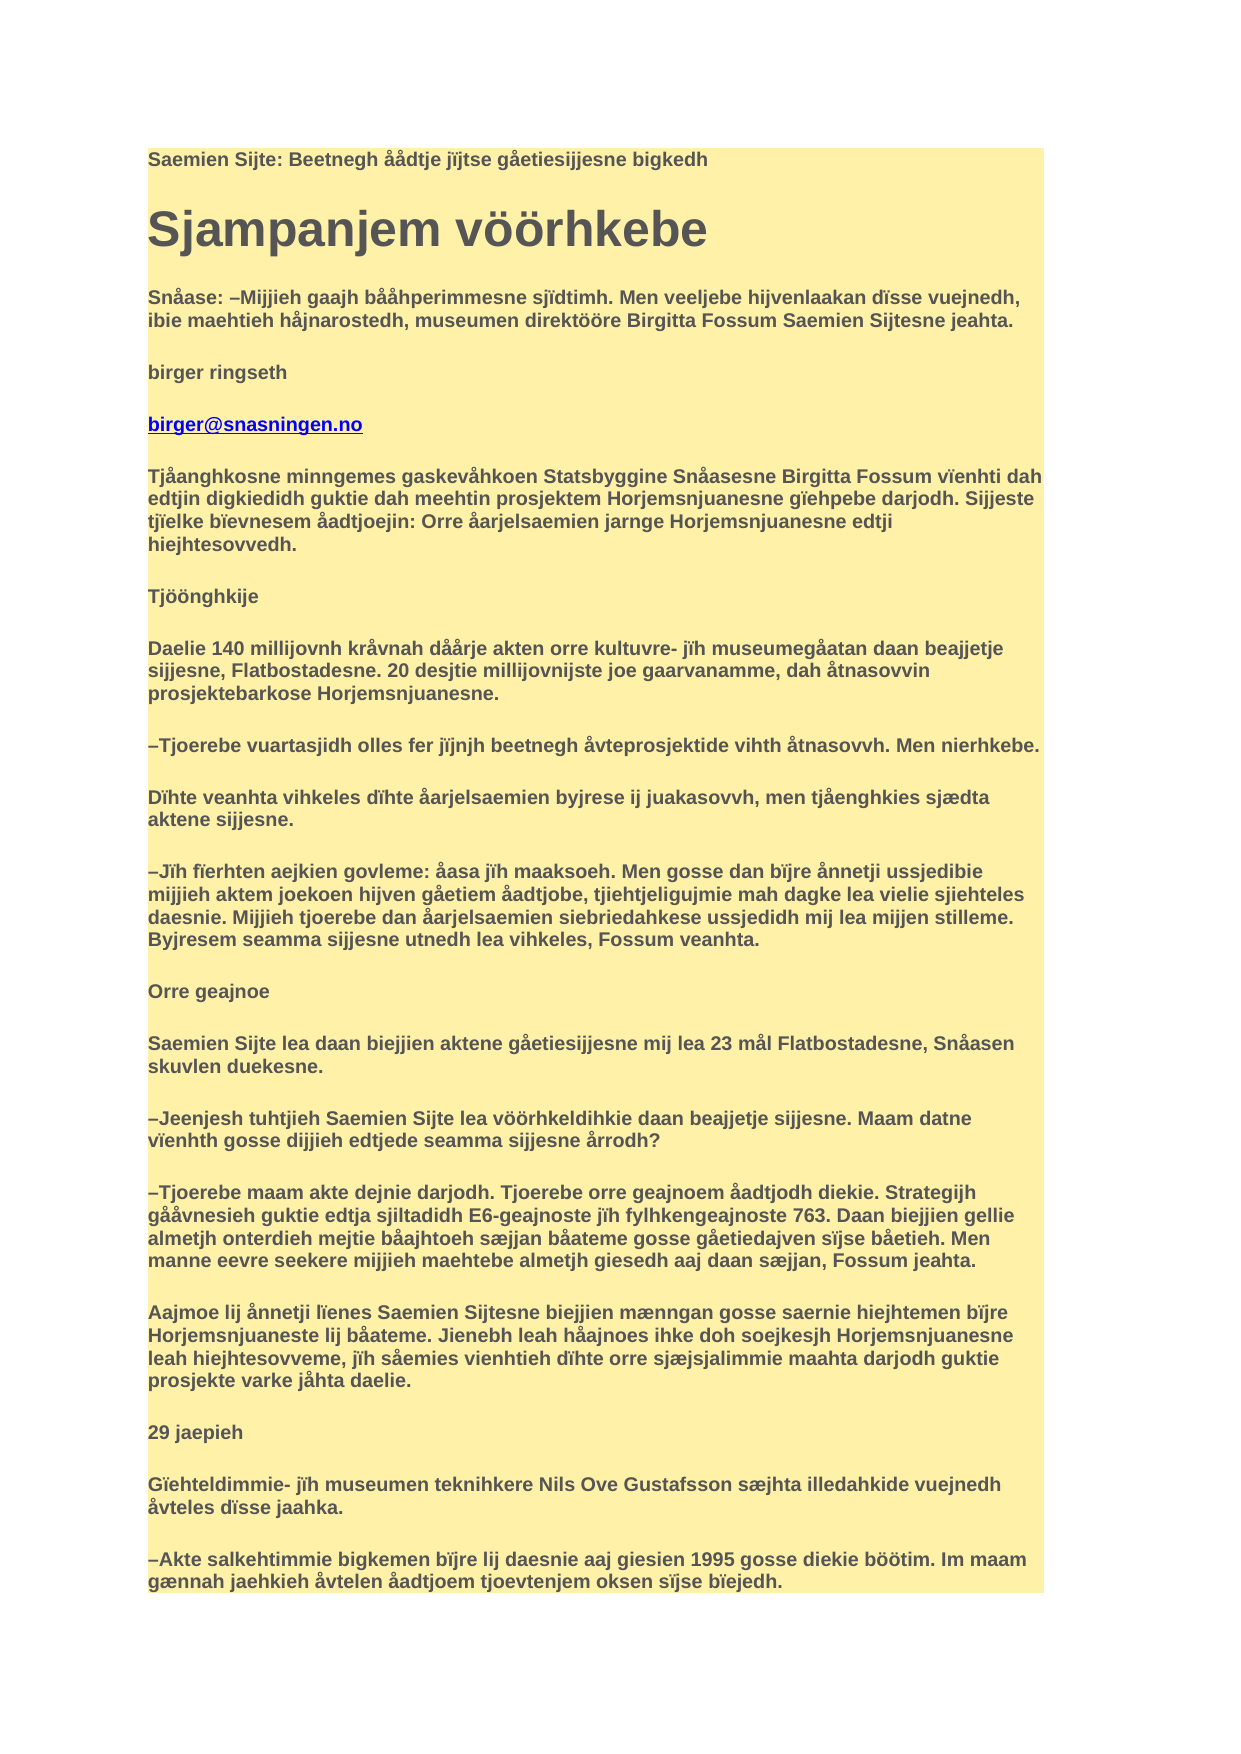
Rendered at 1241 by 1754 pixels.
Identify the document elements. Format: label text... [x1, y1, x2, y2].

text Daelie 140 millijovnh kråvnah dåårje akten orre kultuvre- jïh museumegåatan daan beajjetje sijjesne, Flatbostadesne. 20 desjtie millijovnijste joe gaarvanamme, dah åtnasovvin prosjektebarkose Horjemsnjuanesne. [148, 636, 1044, 704]
text Tjöönghkije [148, 584, 1044, 607]
text Saemien Sijte lea daan biejjien aktene gåetiesijjesne mij lea 23 mål Flatbostadesne, Snåasen skuvlen duekesne. [148, 1032, 1044, 1077]
text –Jeenjesh tuhtjieh Saemien Sijte lea vöörhkeldihkie daan beajjetje sijjesne. Maam datne vïenhth gosse dijjieh edtjede seamma sijjesne årrodh? [148, 1107, 1044, 1152]
text –Akte salkehtimmie bigkemen bïjre lij daesnie aaj giesien 1995 gosse diekie böötim. Im maam gænnah jaehkieh åvtelen åadtjoem tjoevtenjem oksen sïjse bïejedh. [148, 1548, 1044, 1593]
text Tjåanghkosne minngemes gaskevåhkoen Statsbyggine Snåasesne Birgitta Fossum vïenhti dah edtjin digkiedidh guktie dah meehtin prosjektem Horjemsnjuanesne gïehpebe darjodh. Sijjeste tjïelke bïevnesem åadtjoejin: Orre åarjelsaemien jarnge Horjemsnjuanesne edtji hiejhtesovvedh. [148, 464, 1044, 555]
text Aajmoe lij ånnetji lïenes Saemien Sijtesne biejjien mænngan gosse saernie hiejhtemen bïjre Horjemsnjuaneste lij båateme. Jienebh leah håajnoes ihke doh soejkesjh Horjemsnjuanesne leah hiejhtesovveme, jïh såemies vienhtieh dïhte orre sjæjsjalimmie maahta darjodh guktie prosjekte varke jåhta daelie. [148, 1301, 1044, 1392]
text –Tjoerebe maam akte dejnie darjodh. Tjoerebe orre geajnoem åadtjodh diekie. Strategijh gååvnesieh guktie edtja sjiltadidh E6-geajnoste jïh fylhkengeajnoste 763. Daan biejjien gellie almetjh onterdieh mejtie båajhtoeh sæjjan båateme gosse gåetiedajven sïjse båetieh. Men manne eevre seekere mijjieh maehtebe almetjh giesedh aaj daan sæjjan, Fossum jeahta. [148, 1181, 1044, 1272]
text Sjampanjem vöörhkebe [148, 199, 1044, 257]
text Gïehteldimmie- jïh museumen teknihkere Nils Ove Gustafsson sæjhta illedahkide vuejnedh åvteles dïsse jaahka. [148, 1473, 1044, 1518]
text –Jïh fïerhten aejkien govleme: åasa jïh maaksoeh. Men gosse dan bïjre ånnetji ussjedibie mijjieh aktem joekoen hijven gåetiem åadtjobe, tjiehtjeligujmie mah dagke lea vielie sjiehteles daesnie. Mijjieh tjoerebe dan åarjelsaemien siebriedahkese ussjedidh mij lea mijjen stilleme. Byjresem seamma sijjesne utnedh lea vihkeles, Fossum veanhta. [148, 860, 1044, 951]
text Snåase: –Mijjieh gaajh bååhperimmesne sjïdtimh. Men veeljebe hijvenlaakan dïsse vuejnedh, ibie maehtieh håjnarostedh, museumen direktööre Birgitta Fossum Saemien Sijtesne jeahta. [148, 286, 1044, 332]
text Saemien Sijte: Beetnegh åådtje jïjtse gåetiesijjesne bigkedh [148, 148, 1044, 170]
text birger@snasningen.no [148, 413, 1044, 435]
text birger ringseth [148, 361, 1044, 383]
text –Tjoerebe vuartasjidh olles fer jïjnjh beetnegh åvteprosjektide vihth åtnasovvh. Men nierhkebe. [148, 734, 1044, 756]
text 29 jaepieh [148, 1421, 1044, 1444]
text Dïhte veanhta vihkeles dïhte åarjelsaemien byjrese ij juakasovvh, men tjåenghkies sjædta aktene sijjesne. [148, 786, 1044, 831]
text Orre geajnoe [148, 980, 1044, 1003]
